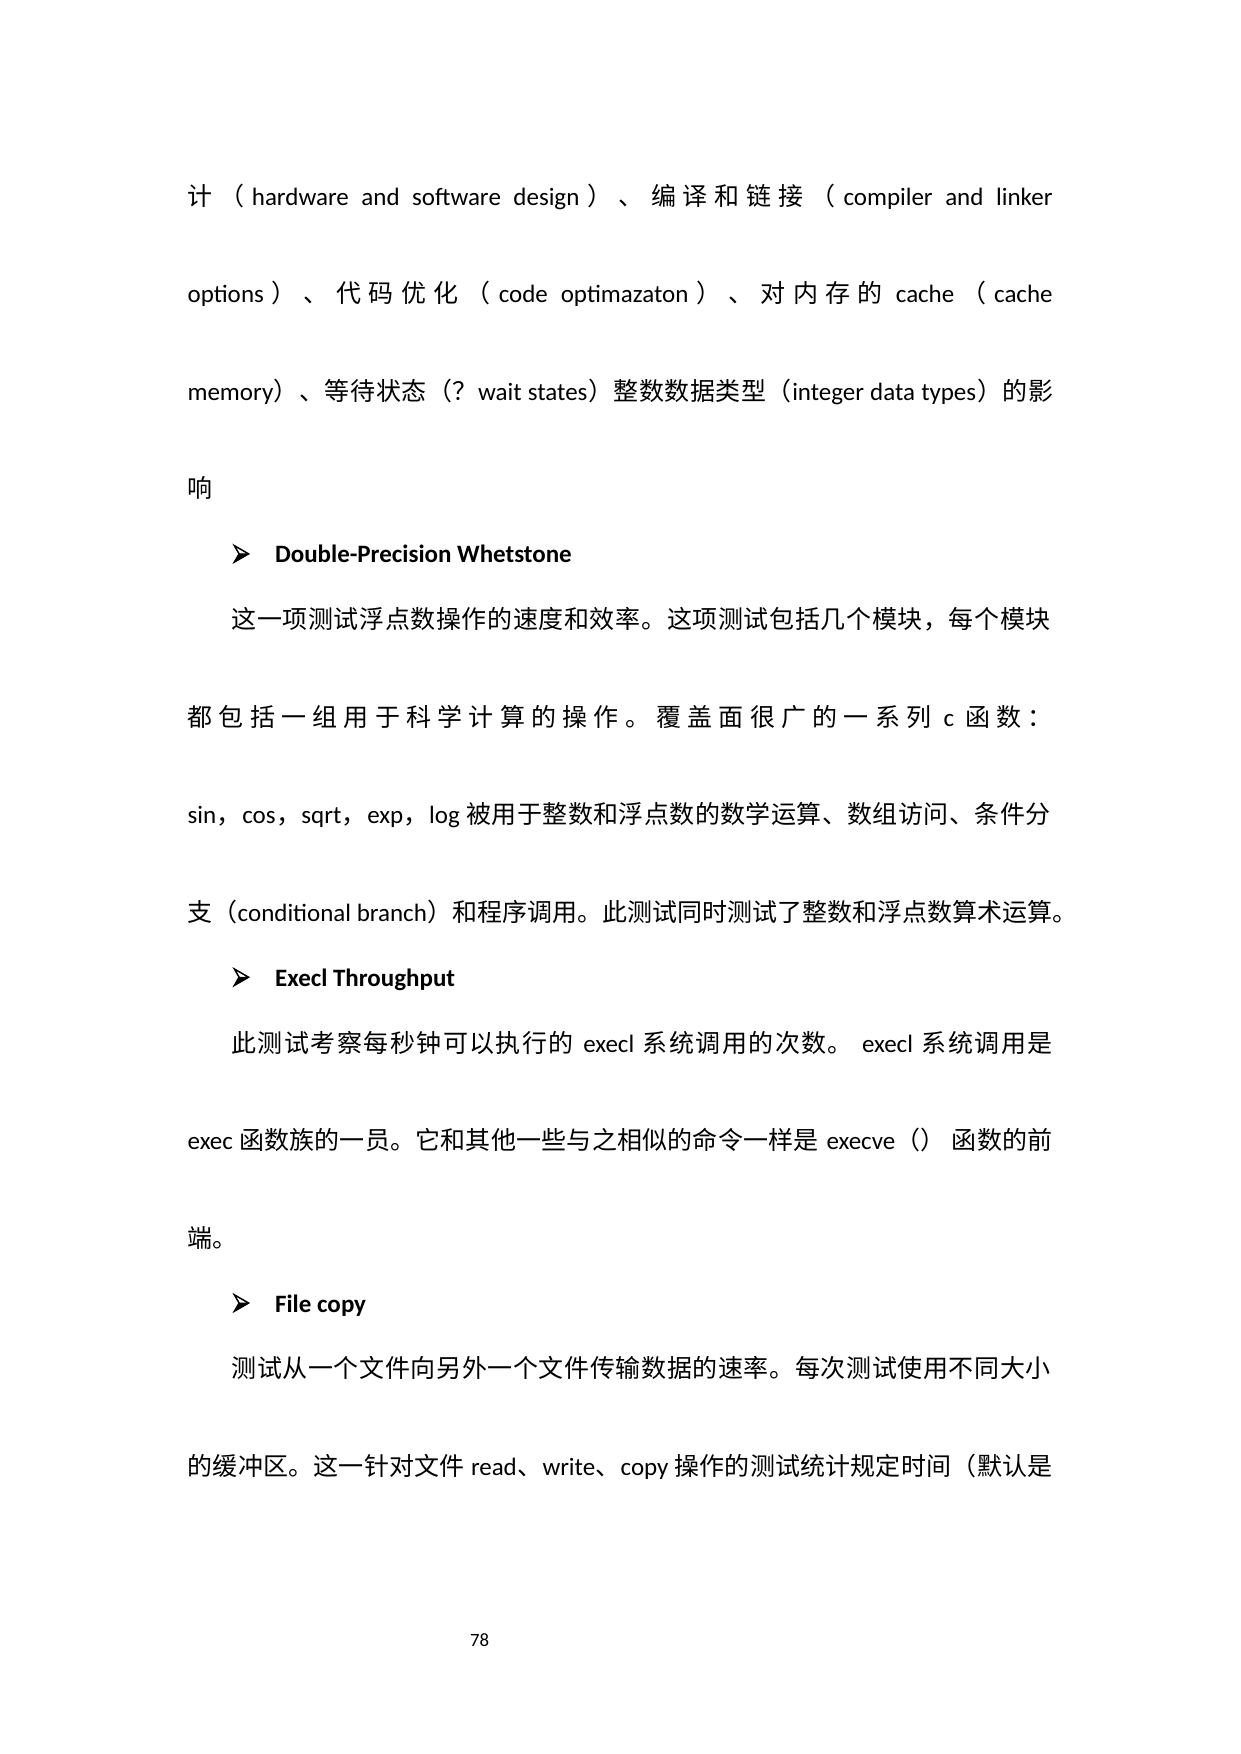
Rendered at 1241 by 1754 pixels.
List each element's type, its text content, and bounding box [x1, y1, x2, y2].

list File copy [231, 1287, 1053, 1319]
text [187, 1334, 1053, 1497]
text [187, 162, 1053, 519]
text 这一项测试浮点数操作的速度和效率。这项测试包括几个模块，每个模块都包括一组用于科学计算的操作。覆盖面很广的一系列c函数：sin，cos，sqrt，exp，log 被用于整数和浮点数的数学运算、数组访问、条件分支（conditional branch）和程序调用。此测试同时测试了整数和浮点数算术运算。 [187, 585, 1053, 943]
list Double-Precision Whetstone [231, 538, 1053, 570]
text 此测试考察每秒钟可以执行的 execl 系统调用的次数。 execl 系统调用是 exec 函数族的一员。它和其他一些与之相似的命令一样是 execve（） 函数的前端。 [187, 1009, 1053, 1269]
list Execl Throughput [231, 961, 1053, 993]
